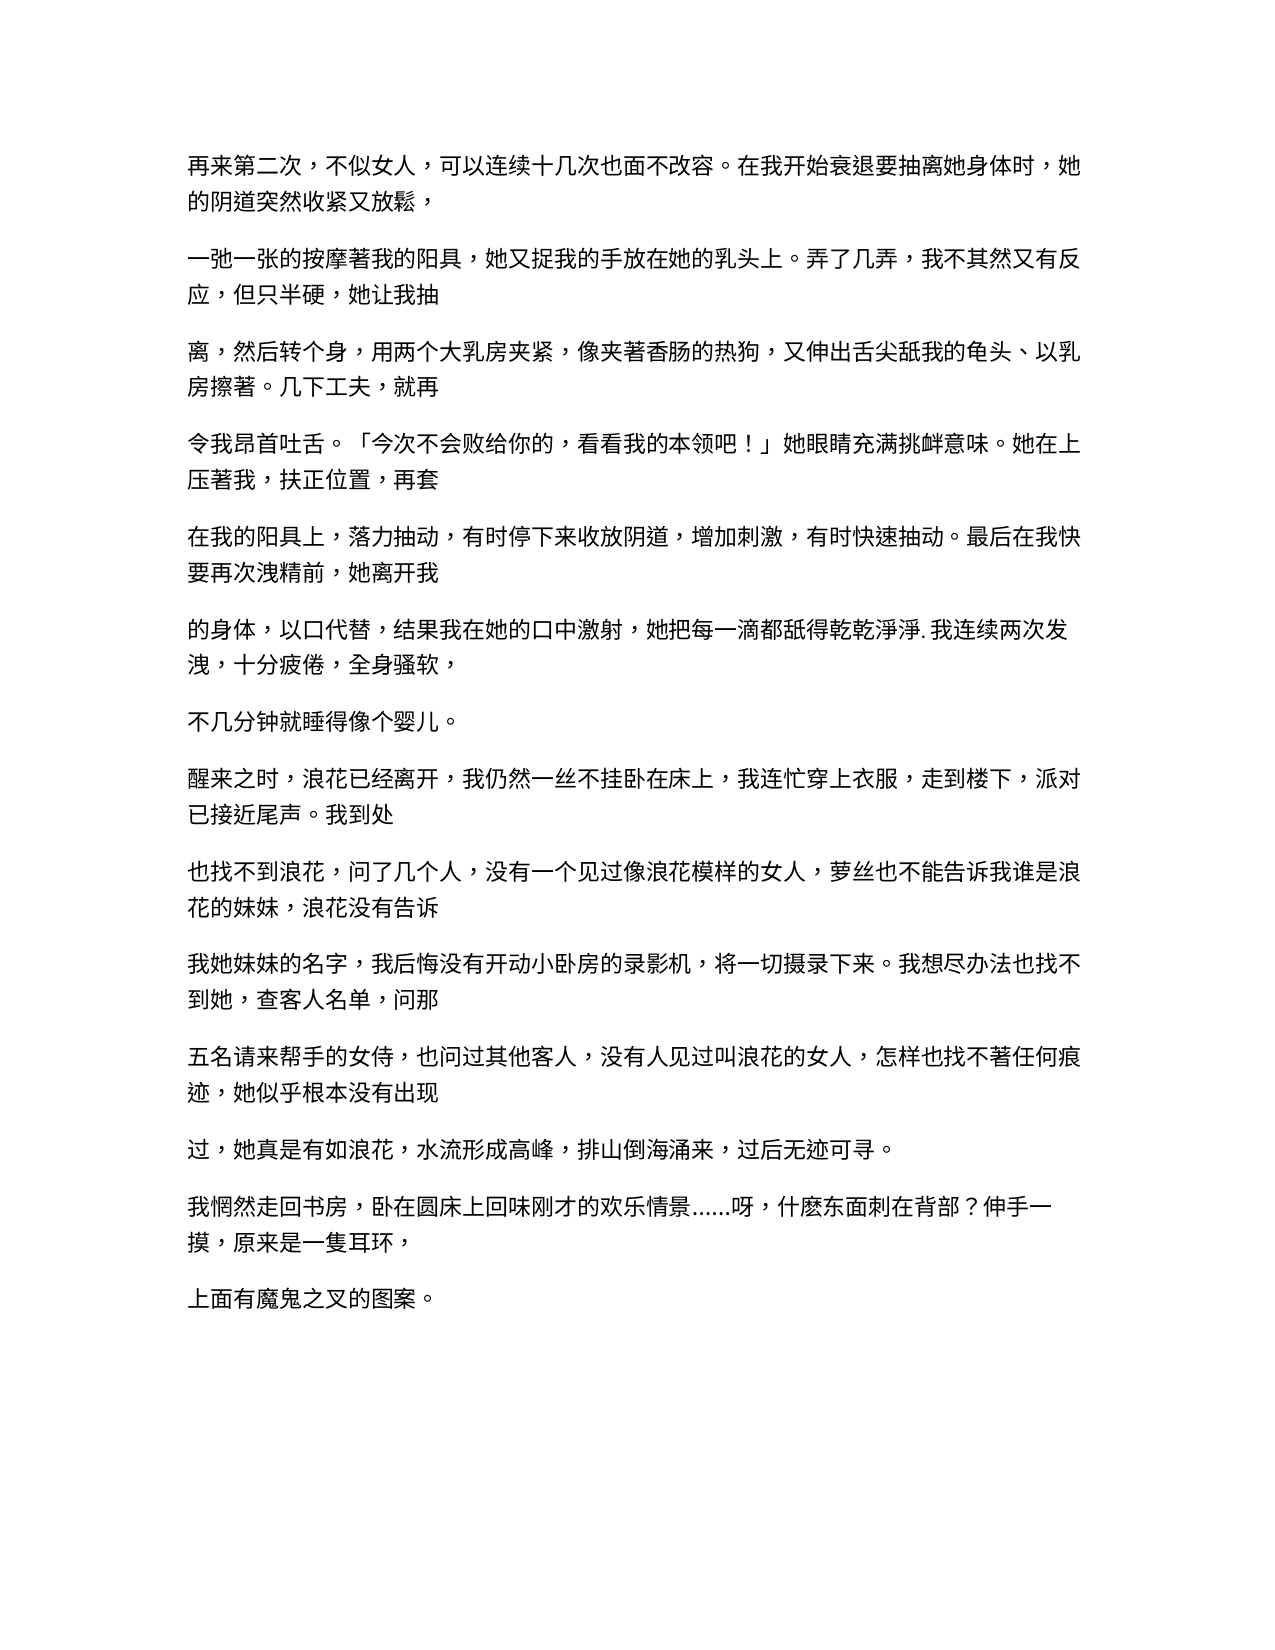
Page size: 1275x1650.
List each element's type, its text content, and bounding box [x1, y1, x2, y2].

text 五名请来帮手的女侍，也问过其他客人，没有人见过叫浪花的女人，怎样也找不著任何痕迹，她似乎根本没有出现 [187, 1041, 1087, 1108]
text 我她妹妹的名字，我后悔没有开动小卧房的录影机，将一切摄录下来。我想尽办法也找不到她，查客人名单，问那 [187, 948, 1087, 1016]
text 一弛一张的按摩著我的阳具，她又捉我的手放在她的乳头上。弄了几弄，我不其然又有反应，但只半硬，她让我抽 [187, 243, 1087, 310]
text 令我昂首吐舌。「今次不会败给你的，看看我的本领吧！」她眼睛充满挑衅意味。她在上压著我，扶正位置，再套 [187, 428, 1087, 495]
text 也找不到浪花，问了几个人，没有一个见过像浪花模样的女人，萝丝也不能告诉我谁是浪花的妹妹，浪花没有告诉 [187, 856, 1087, 923]
text 我惘然走回书房，卧在圆床上回味刚才的欢乐情景……呀，什麽东面刺在背部？伸手一摸，原来是一隻耳环， [187, 1191, 1087, 1258]
text 再来第二次，不似女人，可以连续十几次也面不改容。在我开始衰退要抽离她身体时，她的阴道突然收紧又放鬆， [187, 150, 1087, 217]
text 醒来之时，浪花已经离开，我仍然一丝不挂卧在床上，我连忙穿上衣服，走到楼下，派对已接近尾声。我到处 [187, 763, 1087, 830]
text 不几分钟就睡得像个婴儿。 [187, 706, 1087, 737]
text 上面有魔鬼之叉的图案。 [187, 1283, 1087, 1314]
text 过，她真是有如浪花，水流形成高峰，排山倒海涌来，过后无迹可寻。 [187, 1134, 1087, 1165]
text 离，然后转个身，用两个大乳房夹紧，像夹著香肠的热狗，又伸出舌尖舐我的龟头、以乳房擦著。几下工夫，就再 [187, 335, 1087, 403]
text 在我的阳具上，落力抽动，有时停下来收放阴道，增加刺激，有时快速抽动。最后在我快要再次洩精前，她离开我 [187, 521, 1087, 588]
text 的身体，以口代替，结果我在她的口中激射，她把每一滴都舐得乾乾淨淨. 我连续两次发洩，十分疲倦，全身骚软， [187, 613, 1087, 681]
